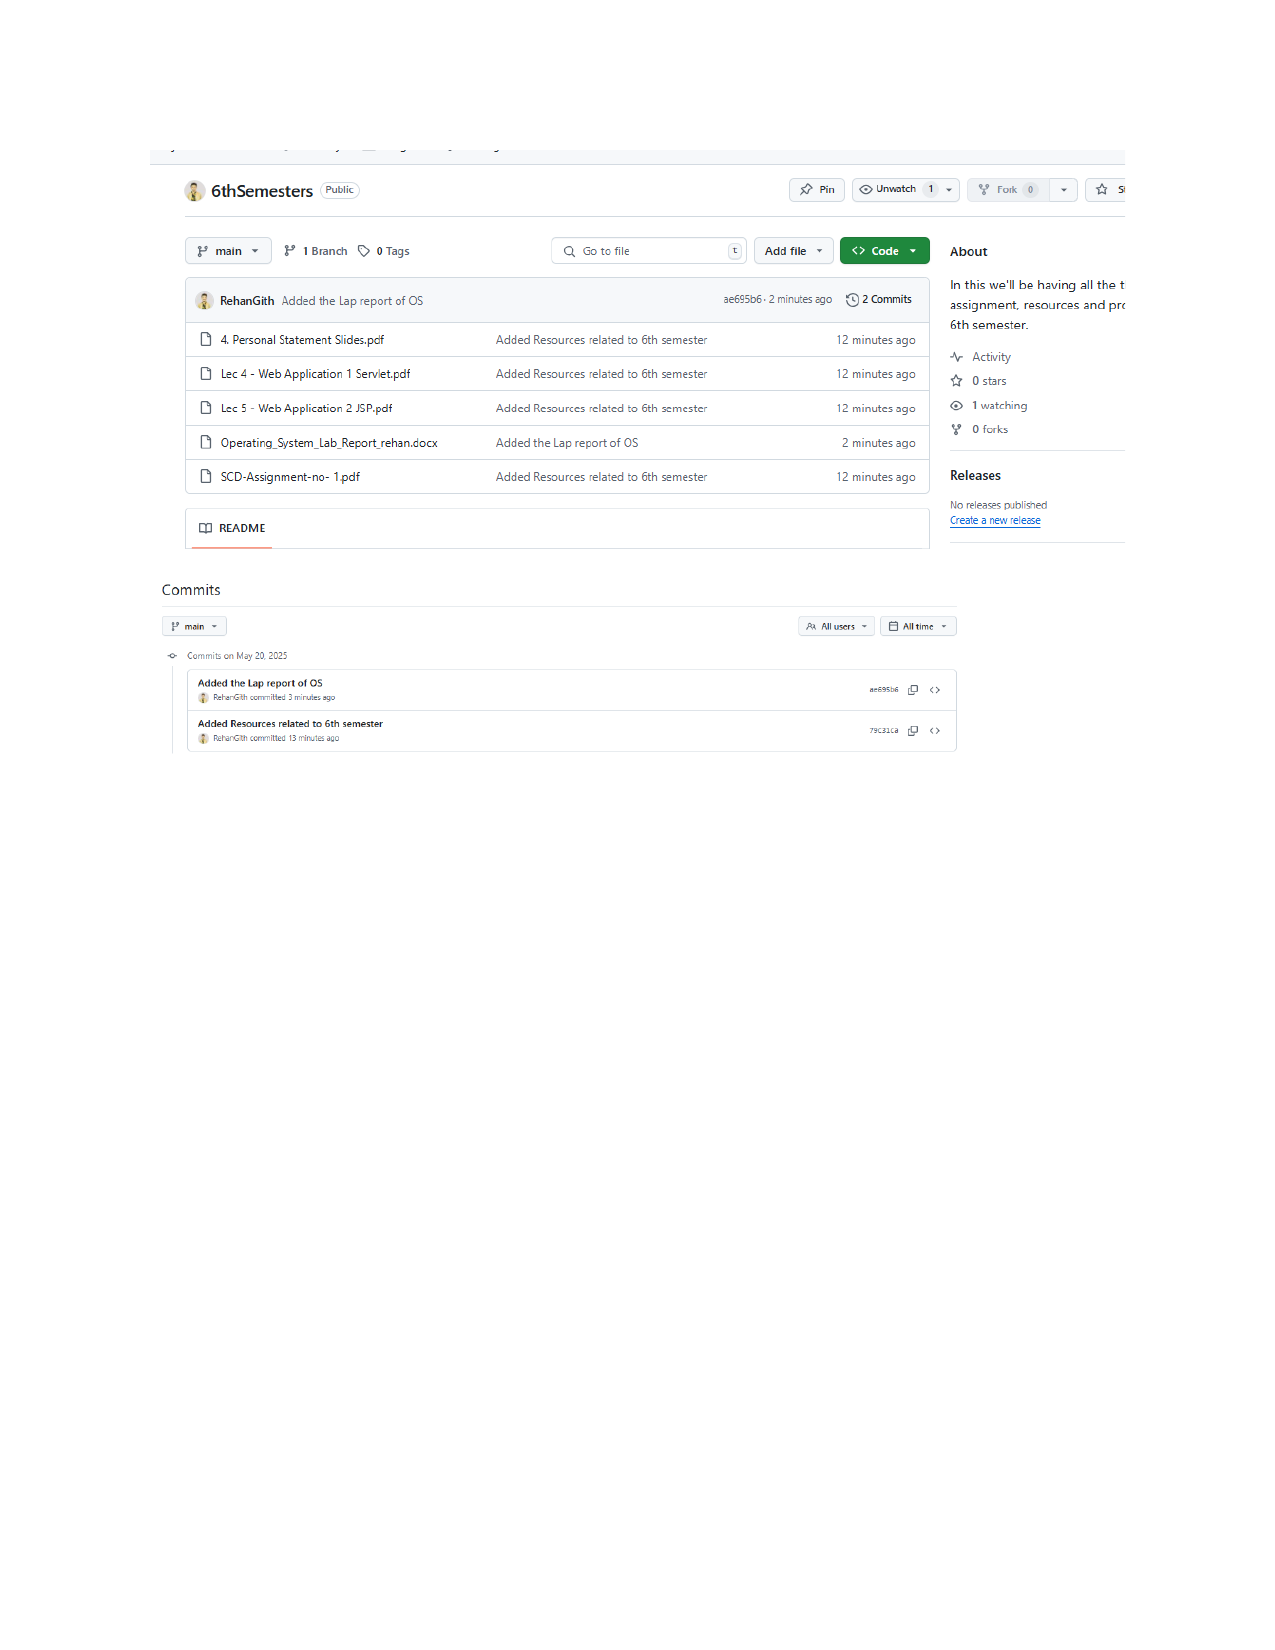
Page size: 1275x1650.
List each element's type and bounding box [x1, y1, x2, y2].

picture [150, 150, 1125, 549]
picture [150, 567, 1125, 796]
